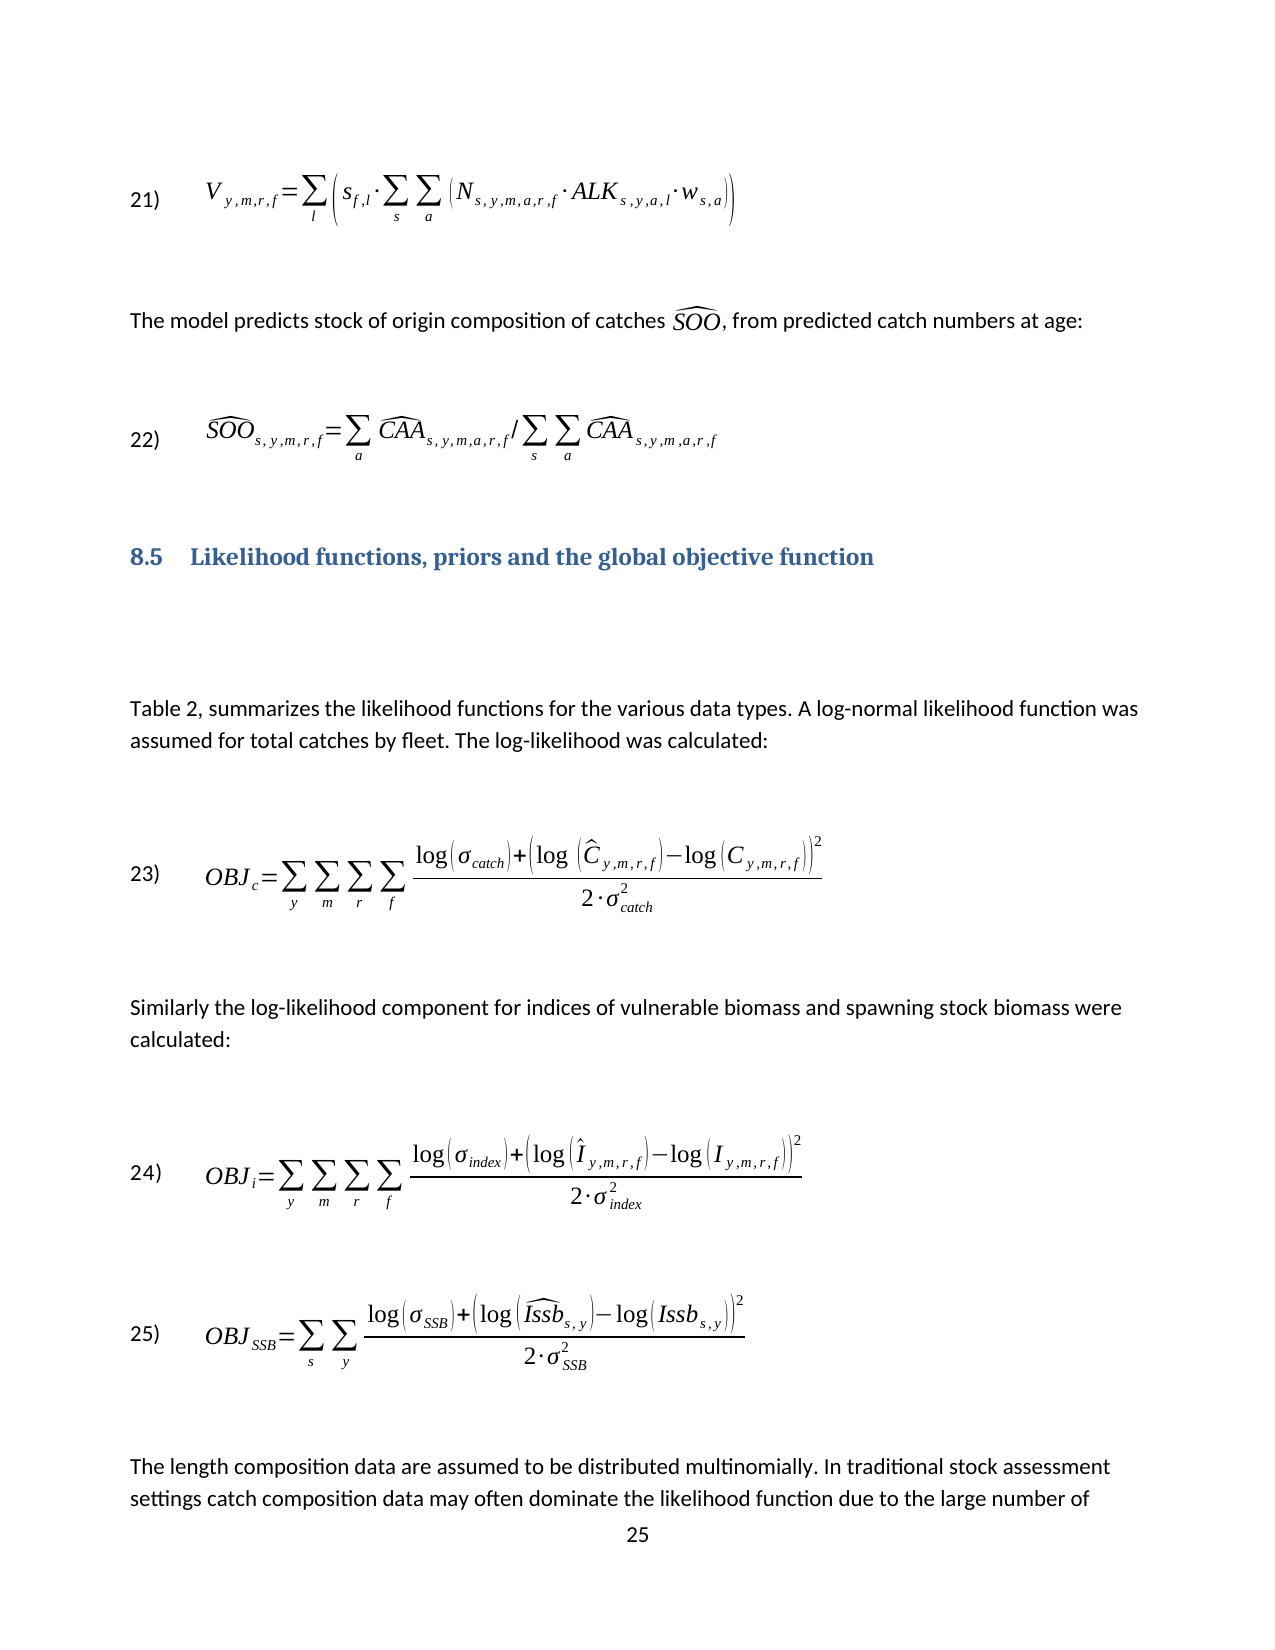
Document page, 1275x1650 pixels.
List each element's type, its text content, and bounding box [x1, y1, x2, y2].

text The model predicts stock of origin composition of catches , from predicted catch numbers at age: [130, 305, 1145, 336]
text 21) [130, 171, 1145, 227]
text Similarly the log-likelihood component for indices of vulnerable biomass and spawning stock biomass were calculated: [130, 993, 1145, 1053]
text 25) [130, 1291, 1145, 1374]
text 23) [130, 832, 1145, 915]
text 22) [130, 414, 1145, 465]
text 24) [130, 1131, 1145, 1213]
subtitle Likelihood functions, priors and the global objective function [130, 543, 1145, 571]
text Table 2, summarizes the likelihood functions for the various data types. A log-normal likelihood function was assumed for total catches by fleet. The log-likelihood was calculated: [130, 694, 1145, 754]
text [130, 1452, 1145, 1512]
